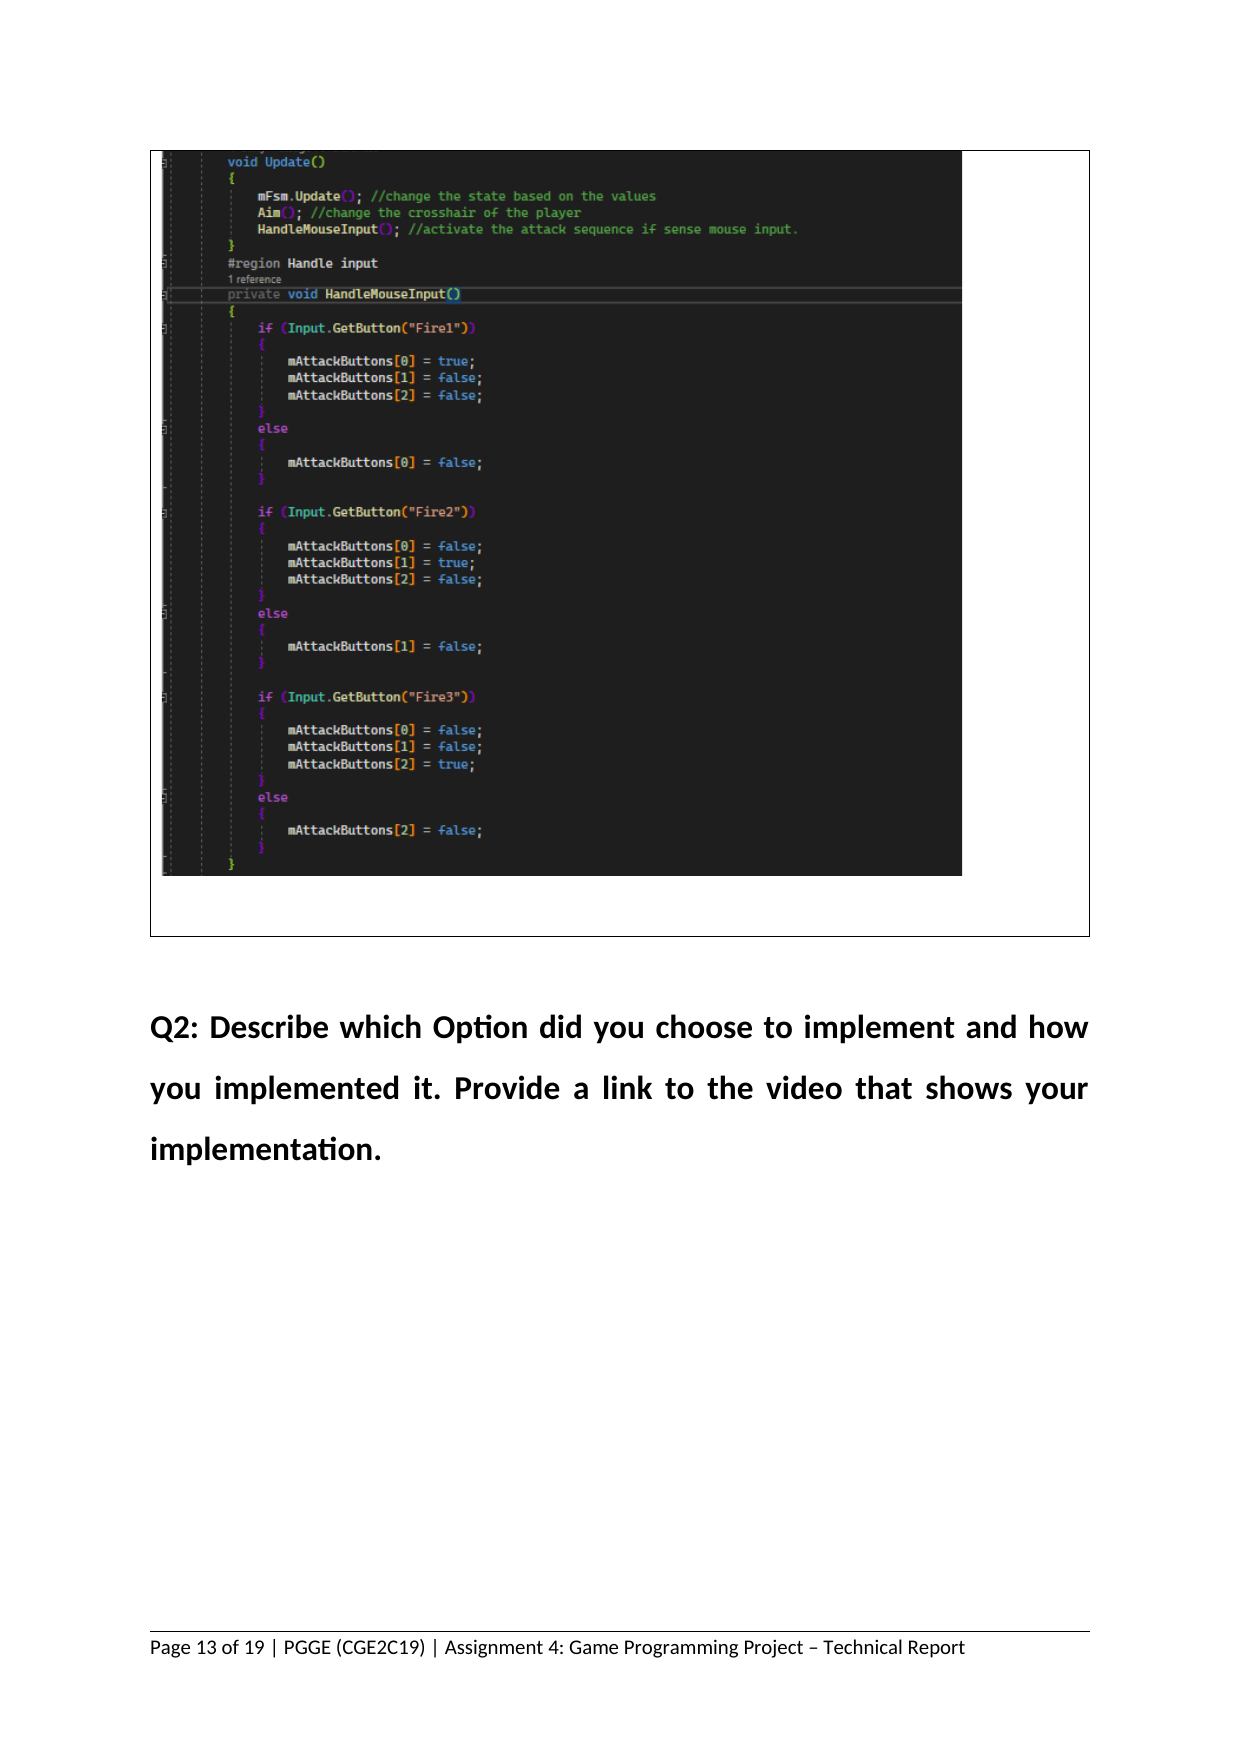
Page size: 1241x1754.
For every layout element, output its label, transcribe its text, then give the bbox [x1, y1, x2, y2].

picture [161, 151, 963, 876]
table_cell [151, 151, 1089, 936]
subtitle Q2: Describe which Option did you choose to implement and how you implemented it. Provide a link to the video that shows your implementation. [150, 1006, 1090, 1169]
